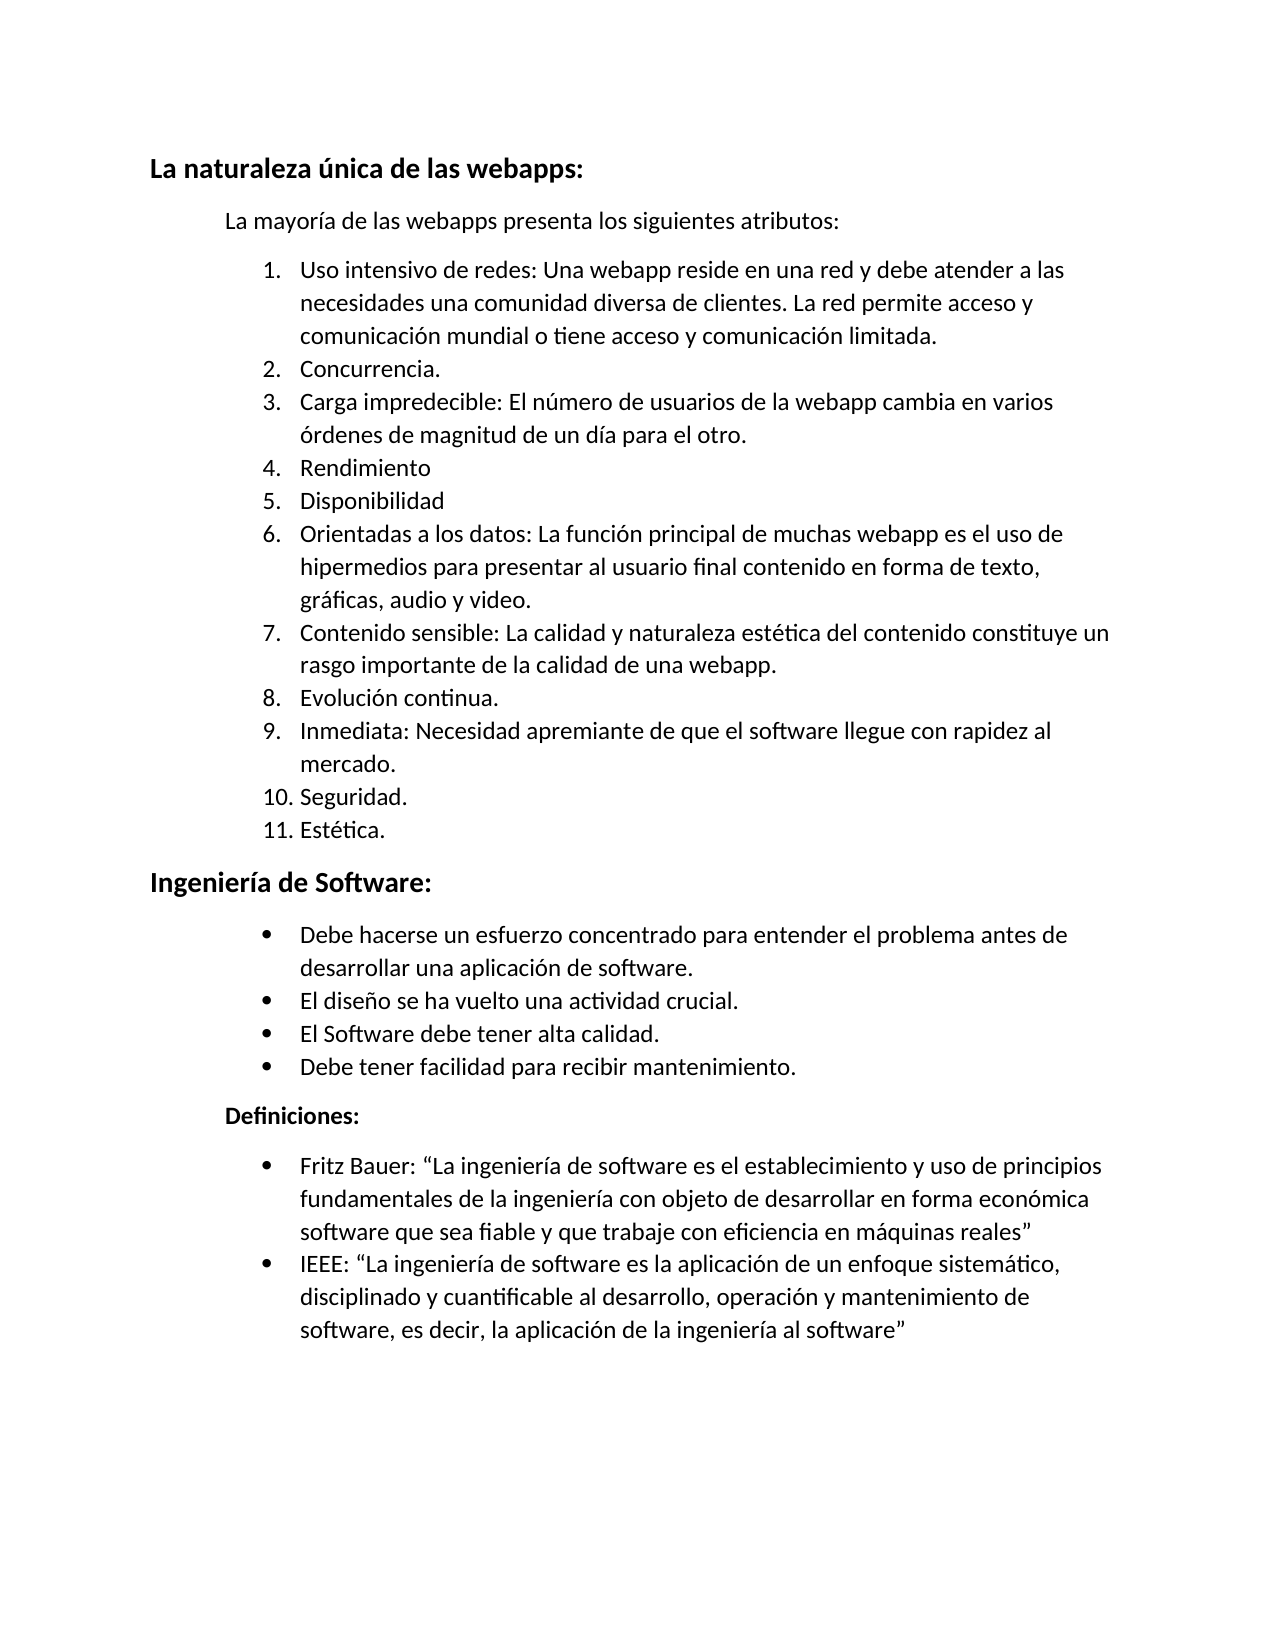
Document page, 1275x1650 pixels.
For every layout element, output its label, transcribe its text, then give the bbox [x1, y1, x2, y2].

text Definiciones: [150, 1100, 1125, 1131]
list Rendimiento [262, 452, 1125, 483]
list Inmediata: Necesidad apremiante de que el software llegue con rapidez al mercado. [262, 716, 1125, 779]
list El diseño se ha vuelto una actividad crucial. [262, 985, 1125, 1015]
list Uso intensivo de redes: Una webapp reside en una red y debe atender a las necesidades una comunidad diversa de clientes. La red permite acceso y comunicación mundial o tiene acceso y comunicación limitada. [262, 255, 1125, 351]
list Fritz Bauer: “La ingeniería de software es el establecimiento y uso de principios fundamentales de la ingeniería con objeto de desarrollar en forma económica software que sea fiable y que trabaje con eficiencia en máquinas reales” [262, 1150, 1125, 1246]
list Evolución continua. [262, 683, 1125, 713]
list Seguridad. [262, 781, 1125, 812]
list Disponibilidad [262, 485, 1125, 516]
list IEEE: “La ingeniería de software es la aplicación de un enfoque sistemático, disciplinado y cuantificable al desarrollo, operación y mantenimiento de software, es decir, la aplicación de la ingeniería al software” [262, 1248, 1125, 1345]
list Orientadas a los datos: La función principal de muchas webapp es el uso de hipermedios para presentar al usuario final contenido en forma de texto, gráficas, audio y video. [262, 518, 1125, 614]
list Carga impredecible: El número de usuarios de la webapp cambia en varios órdenes de magnitud de un día para el otro. [262, 386, 1125, 450]
list Debe tener facilidad para recibir mantenimiento. [262, 1051, 1125, 1081]
list El Software debe tener alta calidad. [262, 1018, 1125, 1048]
list Contenido sensible: La calidad y naturaleza estética del contenido constituye un rasgo importante de la calidad de una webapp. [262, 617, 1125, 680]
text La mayoría de las webapps presenta los siguientes atributos: [150, 205, 1125, 236]
text La naturaleza única de las webapps: [150, 150, 1125, 186]
list Concurrencia. [262, 353, 1125, 384]
list Debe hacerse un esfuerzo concentrado para entender el problema antes de desarrollar una aplicación de software. [262, 919, 1125, 982]
list Estética. [262, 814, 1125, 845]
text Ingeniería de Software: [150, 864, 1125, 899]
